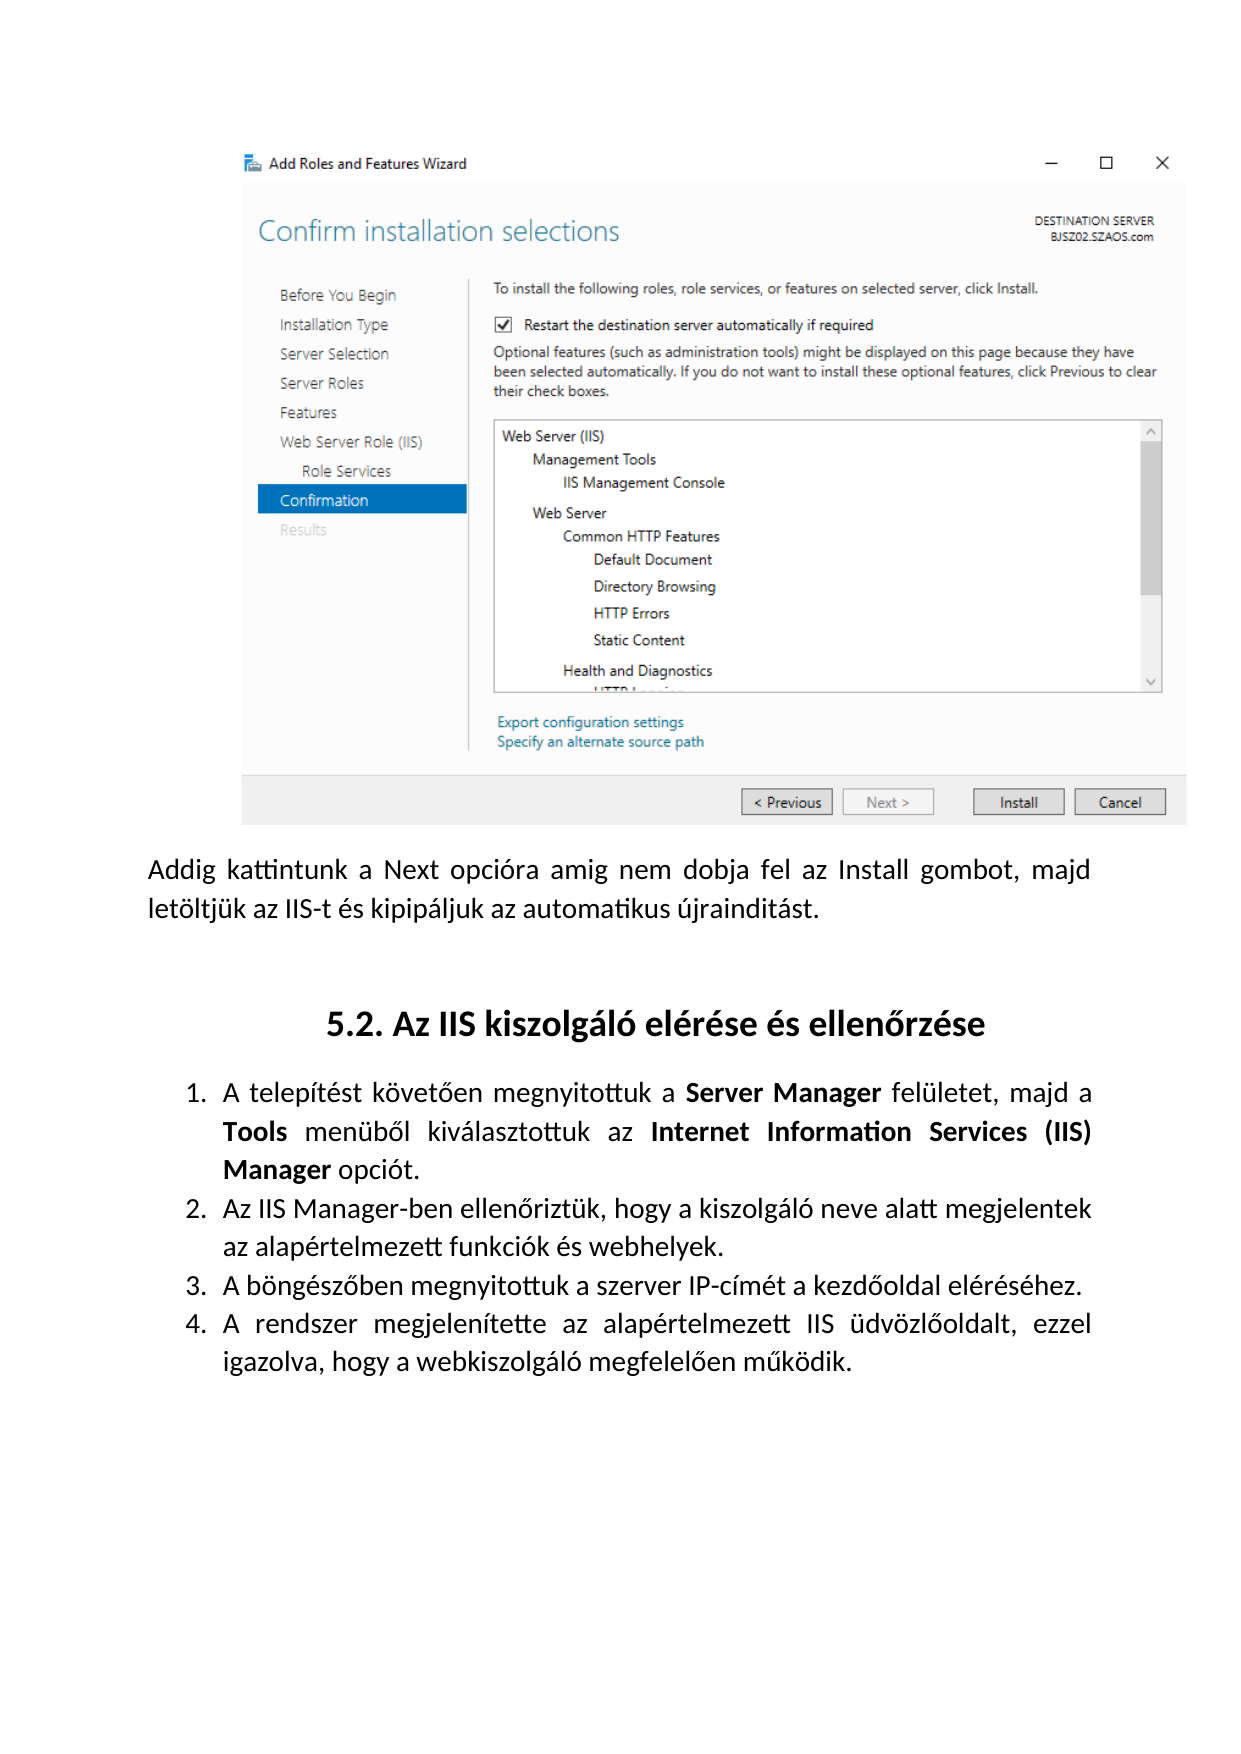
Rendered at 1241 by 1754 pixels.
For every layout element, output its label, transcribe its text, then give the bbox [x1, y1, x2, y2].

text 5.2. Az IIS kiszolgáló elérése és ellenőrzése [204, 1000, 1093, 1046]
list A rendszer megjelenítette az alapértelmezett IIS üdvözlőoldalt, ezzel igazolva, hogy a webkiszolgáló megfelelően működik. [185, 1305, 1093, 1379]
text Addig kattintunk a Next opcióra amig nem dobja fel az Install gombot, majd letöltjük az IIS-t és kipipáljuk az automatikus újrainditást. [148, 851, 1093, 925]
list Az IIS Manager-ben ellenőriztük, hogy a kiszolgáló neve alatt megjelentek az alapértelmezett funkciók és webhelyek. [185, 1190, 1093, 1264]
list A telepítést követően megnyitottuk a Server Manager felületet, majd a Tools menüből kiválasztottuk az Internet Information Services (IIS) Manager opciót. [185, 1074, 1093, 1187]
list A böngészőben megnyitottuk a szerver IP-címét a kezdőoldal eléréséhez. [185, 1267, 1093, 1302]
